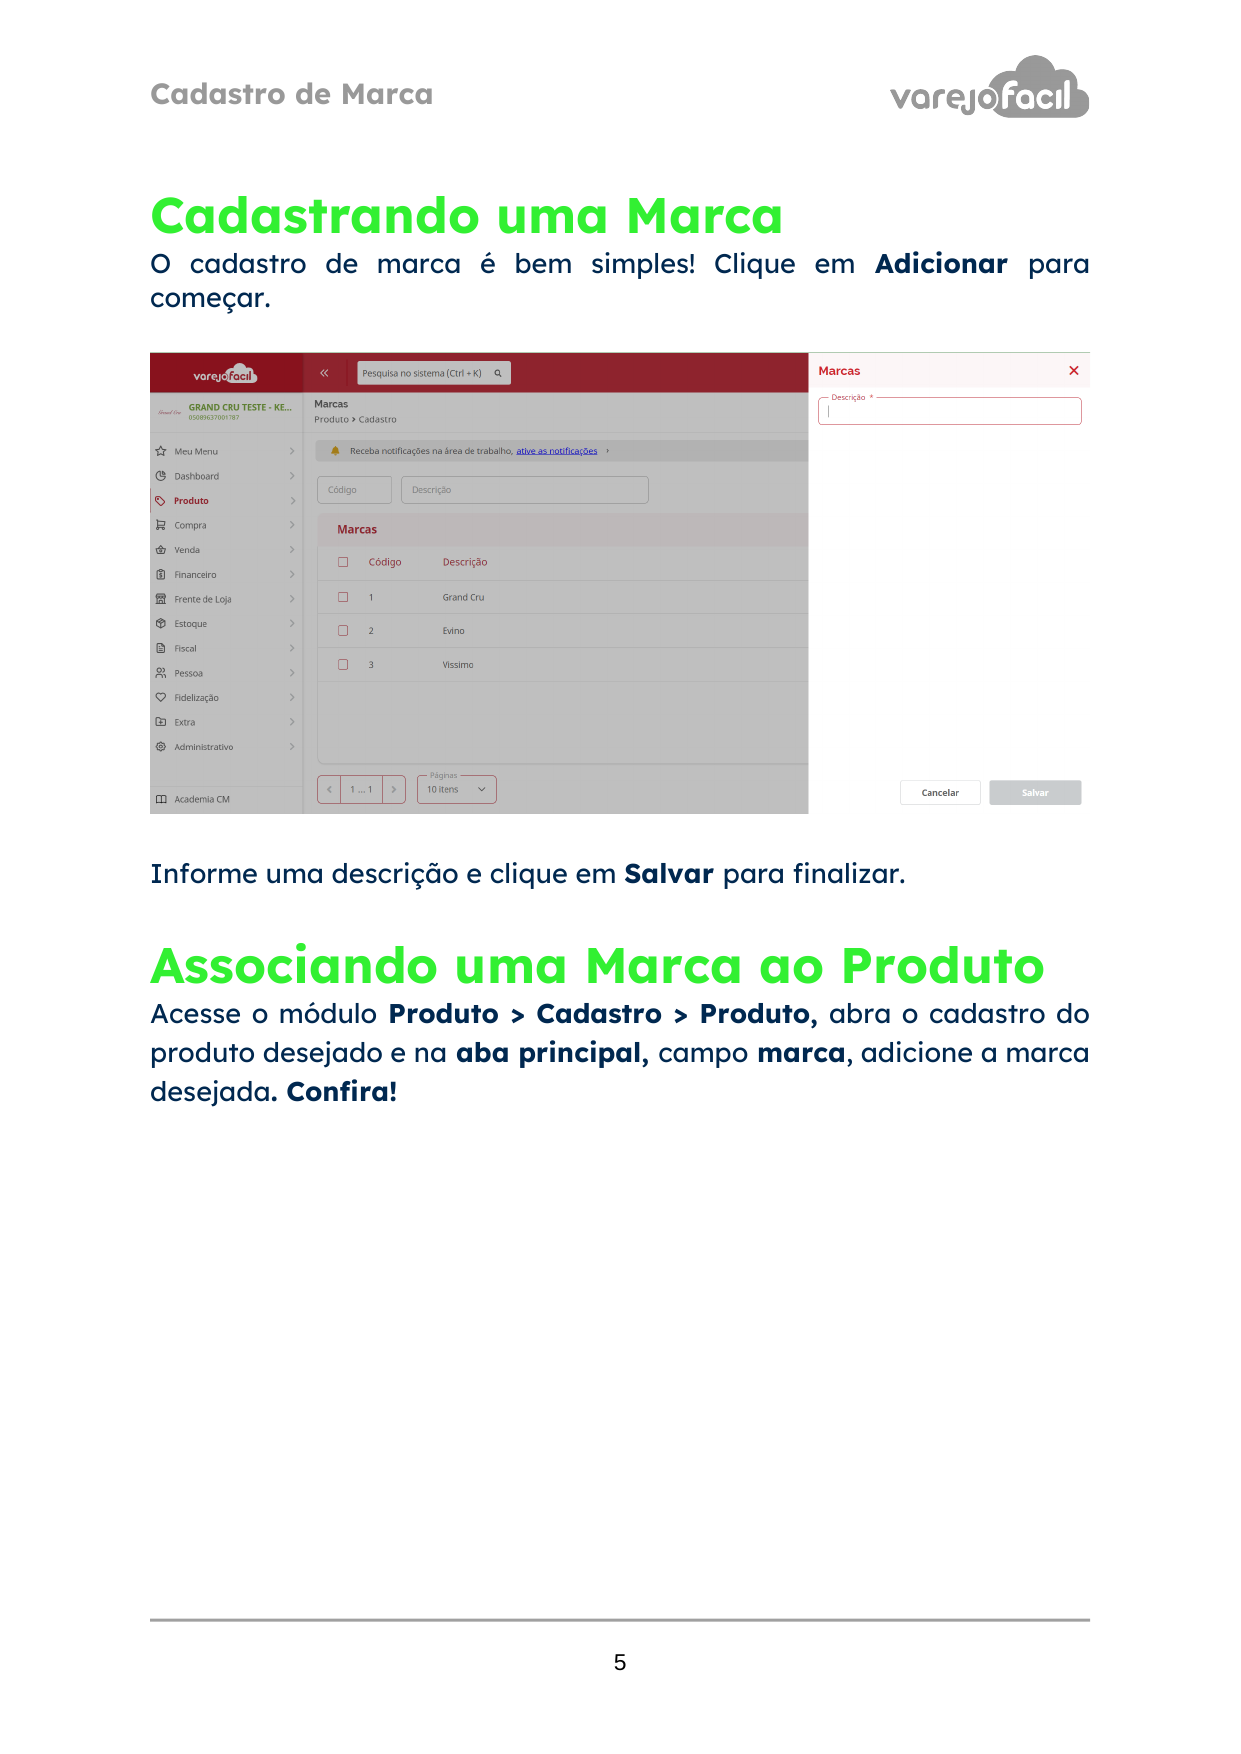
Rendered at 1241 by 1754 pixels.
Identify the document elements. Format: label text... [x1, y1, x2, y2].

text O cadastro de marca é bem simples! Clique em Adicionar para começar. [150, 246, 1090, 314]
title Cadastrando uma Marca [150, 184, 1090, 246]
text Acesse o módulo Produto > Cadastro > Produto, abra o cadastro do produto desejado e na aba principal, campo marca, adicione a marca desejada. Confira! [150, 996, 1090, 1108]
title Associando uma Marca ao Produto [150, 934, 1090, 996]
picture [890, 55, 1090, 118]
text Informe uma descrição e clique em Salvar para finalizar. [150, 856, 1090, 890]
picture [150, 352, 1091, 814]
